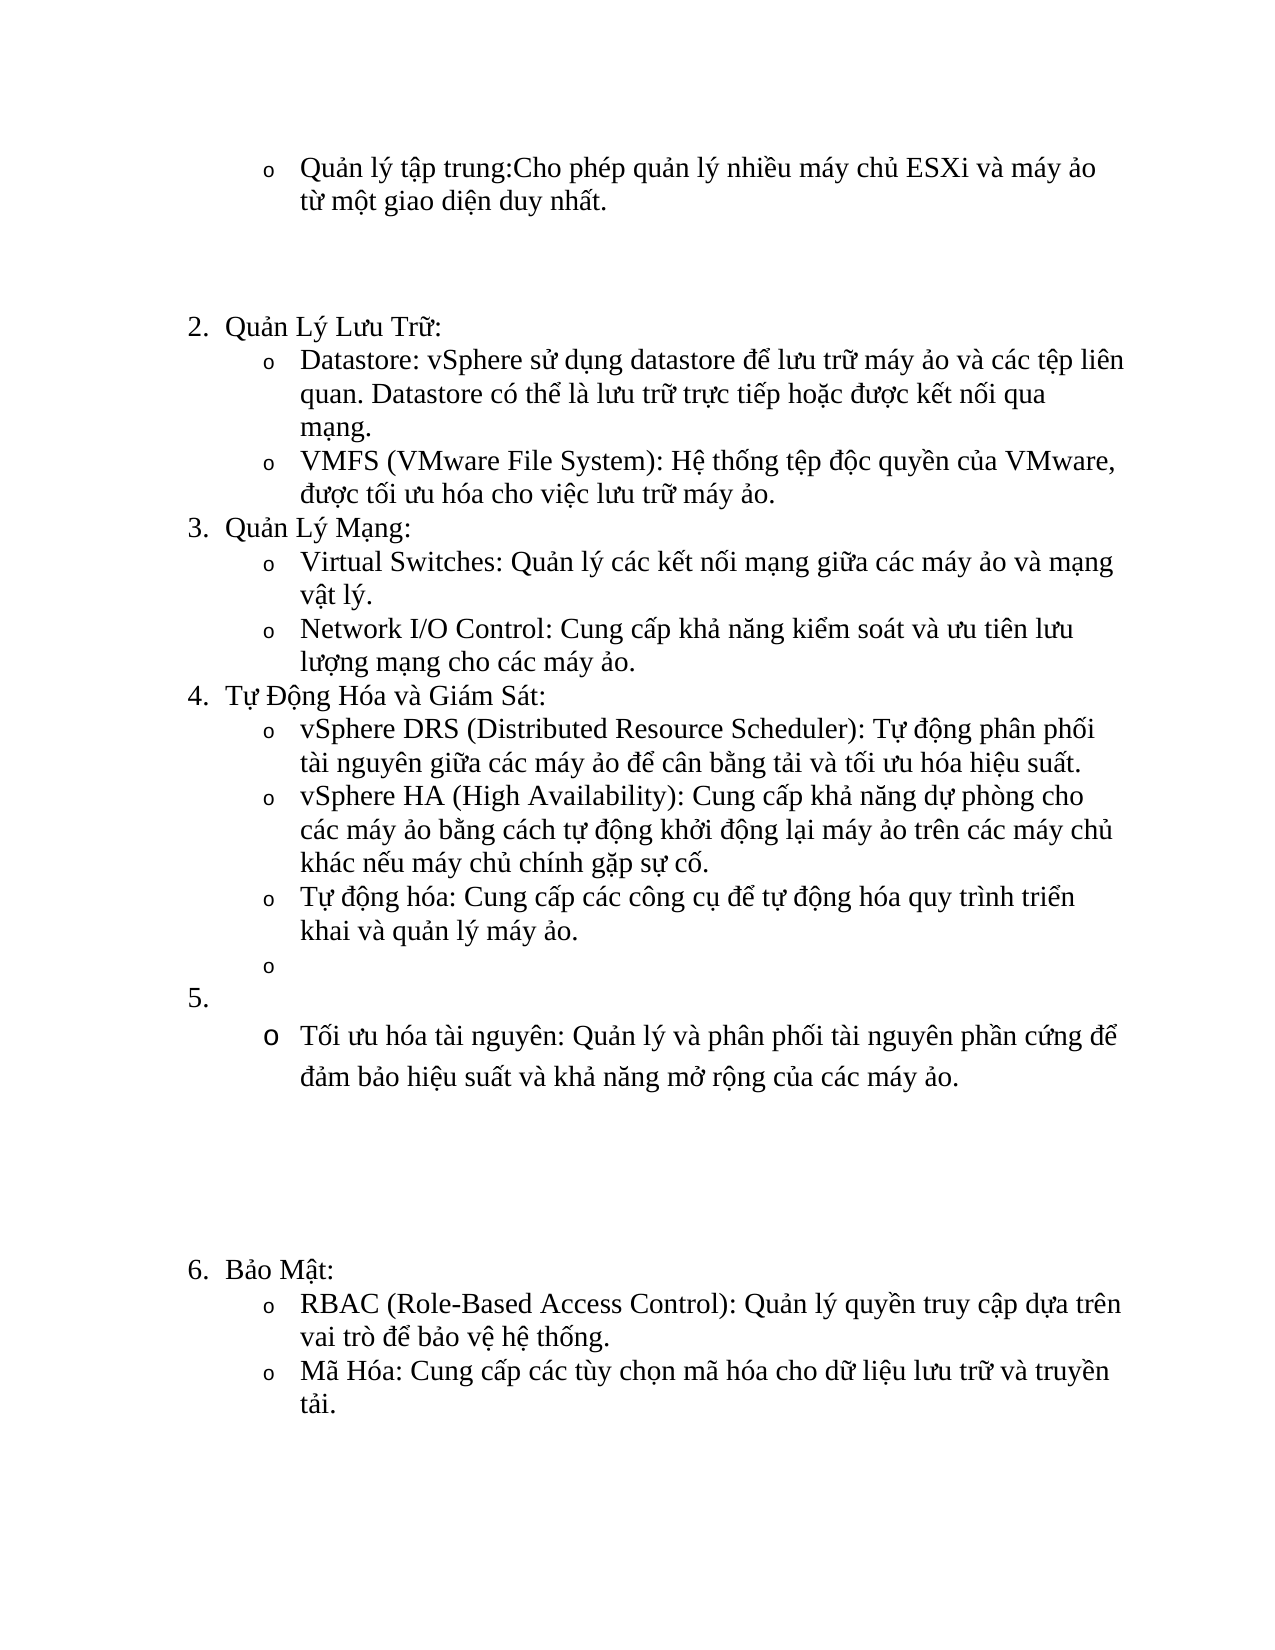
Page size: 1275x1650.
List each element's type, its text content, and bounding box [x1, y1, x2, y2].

list RBAC (Role-Based Access Control): Quản lý quyền truy cập dựa trên vai trò để bảo vệ hệ thống. [262, 1286, 1125, 1353]
list Quản lý tập trung:Cho phép quản lý nhiều máy chủ ESXi và máy ảo từ một giao diện duy nhất. [262, 150, 1125, 217]
list Tự động hóa: Cung cấp các công cụ để tự động hóa quy trình triển khai và quản lý máy ảo. [262, 879, 1125, 946]
list Mã Hóa: Cung cấp các tùy chọn mã hóa cho dữ liệu lưu trữ và truyền tải. [262, 1353, 1125, 1420]
list vSphere DRS (Distributed Resource Scheduler): Tự động phân phối tài nguyên giữa các máy ảo để cân bằng tải và tối ưu hóa hiệu suất. [262, 711, 1125, 778]
list Network I/O Control: Cung cấp khả năng kiểm soát và ưu tiên lưu lượng mạng cho các máy ảo. [262, 611, 1125, 678]
list Bảo Mật: [187, 1252, 1125, 1286]
list Virtual Switches: Quản lý các kết nối mạng giữa các máy ảo và mạng vật lý. [262, 544, 1125, 611]
list vSphere HA (High Availability): Cung cấp khả năng dự phòng cho các máy ảo bằng cách tự động khởi động lại máy ảo trên các máy chủ khác nếu máy chủ chính gặp sự cố. [262, 778, 1125, 879]
list VMFS (VMware File System): Hệ thống tệp độc quyền của VMware, được tối ưu hóa cho việc lưu trữ máy ảo. [262, 443, 1125, 510]
list Tối ưu hóa tài nguyên: Quản lý và phân phối tài nguyên phần cứng để đảm bảo hiệu suất và khả năng mở rộng của các máy ảo. [262, 1018, 1125, 1093]
list Quản Lý Mạng: [187, 510, 1125, 544]
list Datastore: vSphere sử dụng datastore để lưu trữ máy ảo và các tệp liên quan. Datastore có thể là lưu trữ trực tiếp hoặc được kết nối qua mạng. [262, 342, 1125, 443]
list Tự Động Hóa và Giám Sát: [187, 678, 1125, 711]
list Quản Lý Lưu Trữ: [187, 309, 1125, 342]
